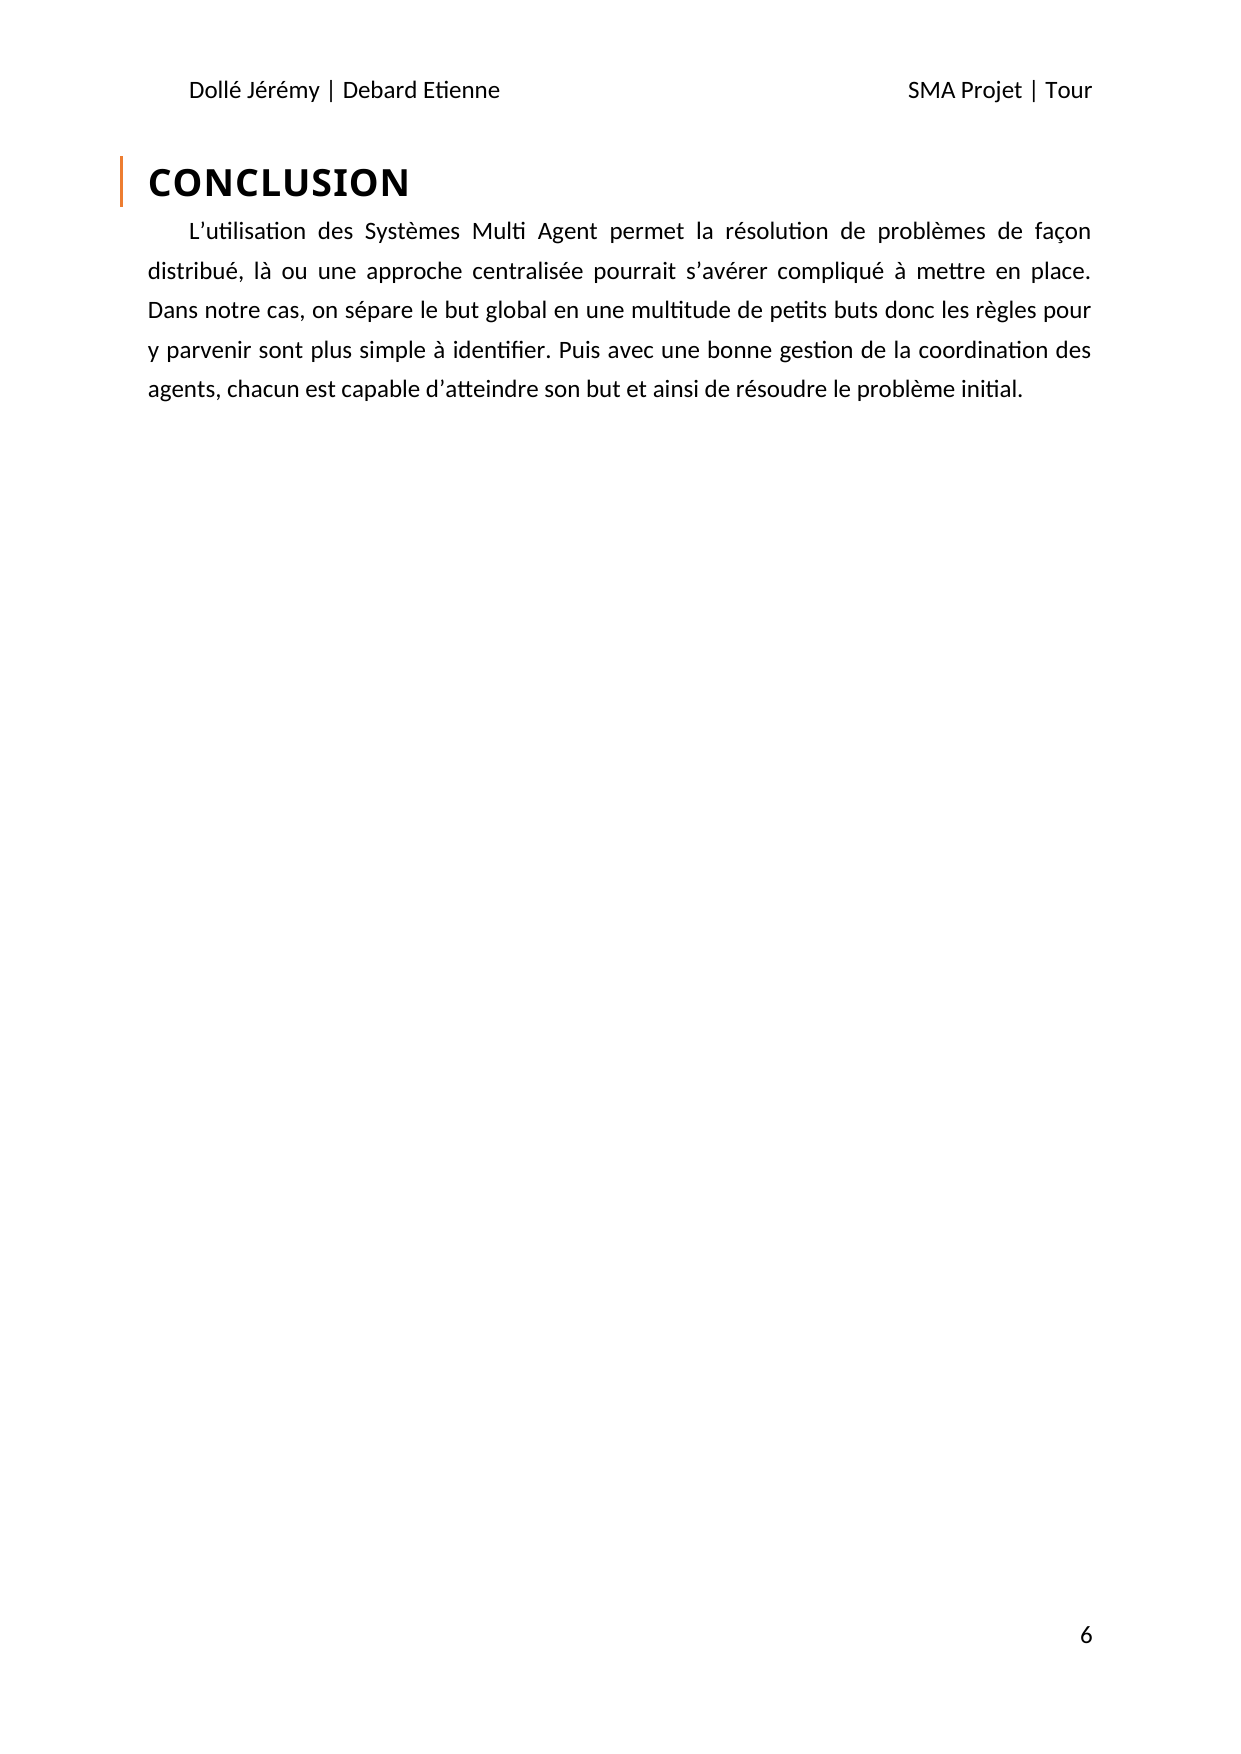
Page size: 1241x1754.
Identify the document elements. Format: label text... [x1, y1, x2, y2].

text L’utilisation des Systèmes Multi Agent permet la résolution de problèmes de façon distribué, là ou une approche centralisée pourrait s’avérer compliqué à mettre en place. Dans notre cas, on sépare le but global en une multitude de petits buts donc les règles pour y parvenir sont plus simple à identifier. Puis avec une bonne gestion de la coordination des agents, chacun est capable d’atteindre son but et ainsi de résoudre le problème initial. [148, 215, 1093, 404]
subtitle Conclusion [123, 156, 1093, 207]
